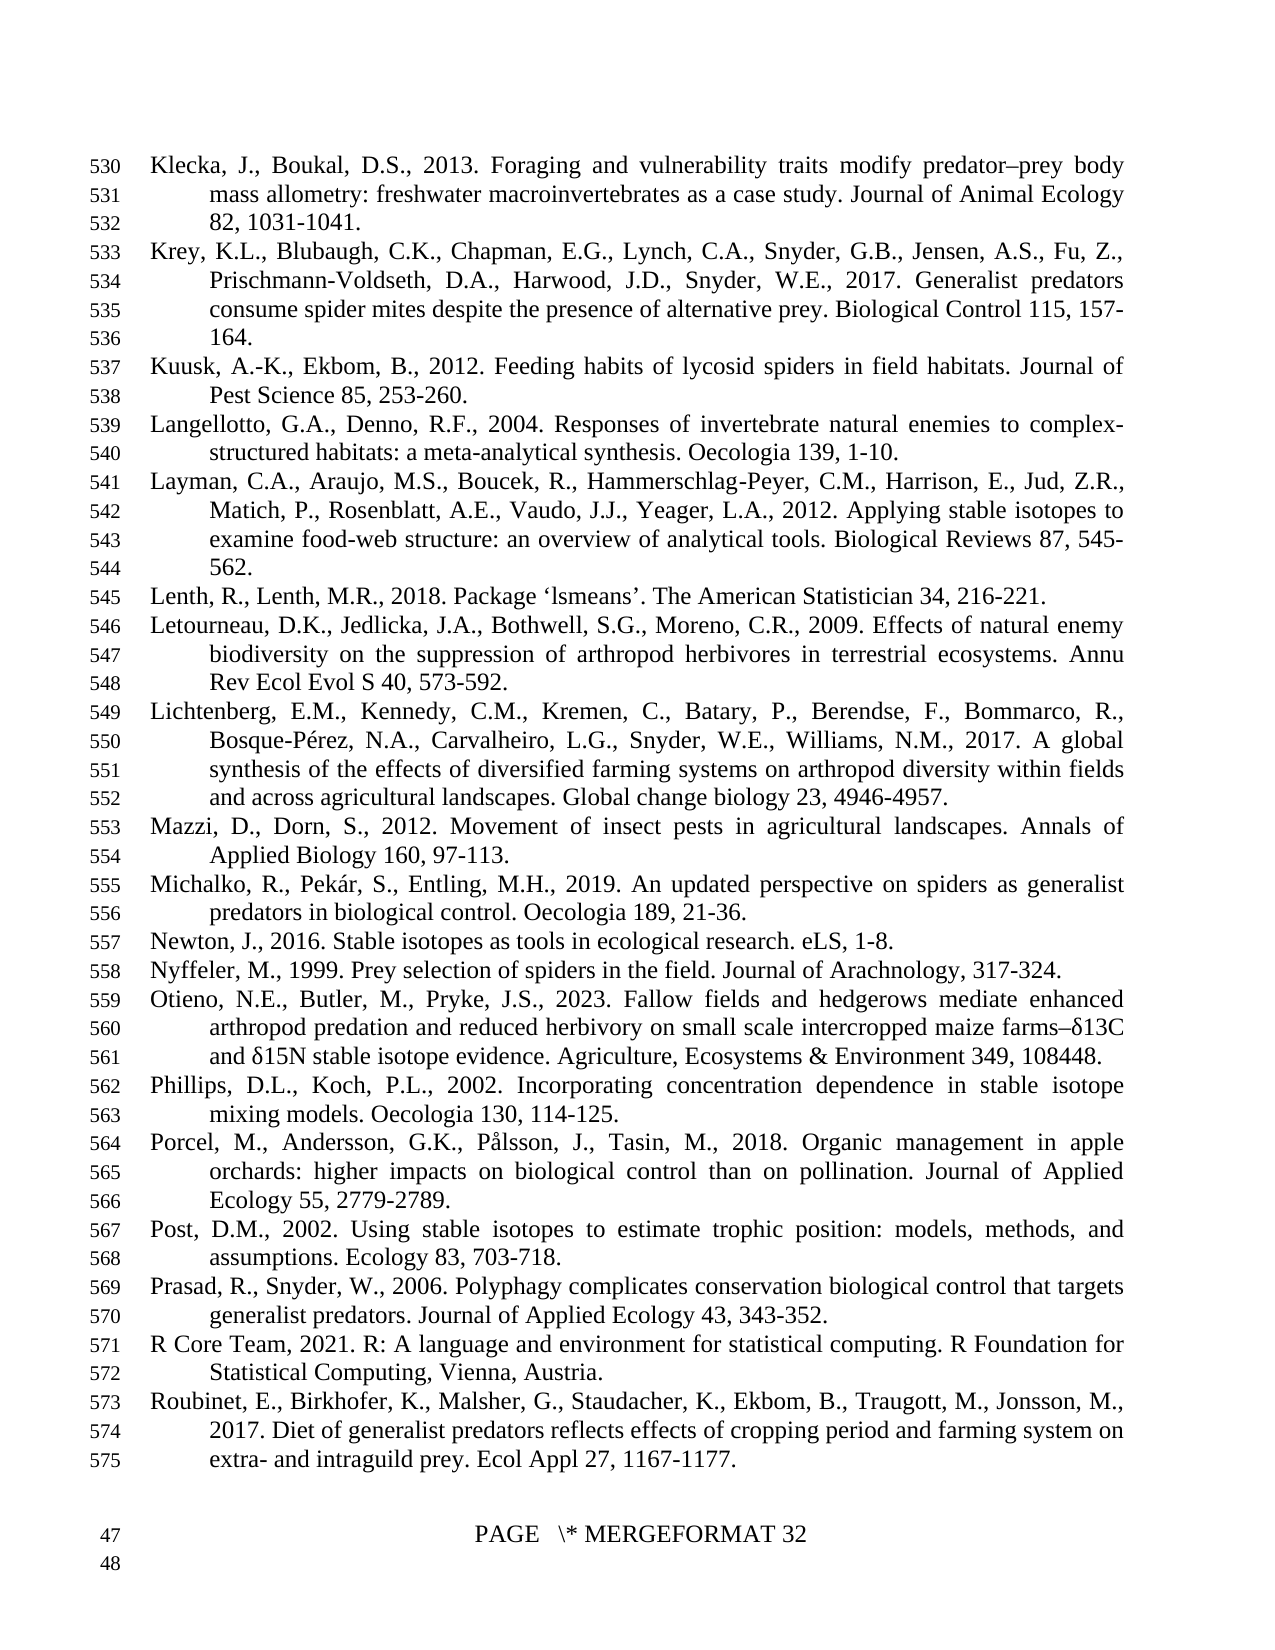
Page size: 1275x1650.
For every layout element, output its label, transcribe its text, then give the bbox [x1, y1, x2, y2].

text Krey, K.L., Blubaugh, C.K., Chapman, E.G., Lynch, C.A., Snyder, G.B., Jensen, A.S., Fu, Z., Prischmann-Voldseth, D.A., Harwood, J.D., Snyder, W.E., 2017. Generalist predators consume spider mites despite the presence of alternative prey. Biological Control 115, 157-164. [150, 236, 1125, 351]
text Michalko, R., Pekár, S., Entling, M.H., 2019. An updated perspective on spiders as generalist predators in biological control. Oecologia 189, 21-36. [150, 869, 1125, 926]
text Letourneau, D.K., Jedlicka, J.A., Bothwell, S.G., Moreno, C.R., 2009. Effects of natural enemy biodiversity on the suppression of arthropod herbivores in terrestrial ecosystems. Annu Rev Ecol Evol S 40, 573-592. [150, 610, 1125, 696]
text Nyffeler, M., 1999. Prey selection of spiders in the field. Journal of Arachnology, 317-324. [150, 955, 1125, 984]
text Otieno, N.E., Butler, M., Pryke, J.S., 2023. Fallow fields and hedgerows mediate enhanced arthropod predation and reduced herbivory on small scale intercropped maize farms–δ13C and δ15N stable isotope evidence. Agriculture, Ecosystems & Environment 349, 108448. [150, 984, 1125, 1070]
text Lenth, R., Lenth, M.R., 2018. Package ‘lsmeans’. The American Statistician 34, 216-221. [150, 581, 1125, 610]
text Lichtenberg, E.M., Kennedy, C.M., Kremen, C., Batary, P., Berendse, F., Bommarco, R., Bosque‐Pérez, N.A., Carvalheiro, L.G., Snyder, W.E., Williams, N.M., 2017. A global synthesis of the effects of diversified farming systems on arthropod diversity within fields and across agricultural landscapes. Global change biology 23, 4946-4957. [150, 696, 1125, 811]
text Post, D.M., 2002. Using stable isotopes to estimate trophic position: models, methods, and assumptions. Ecology 83, 703-718. [150, 1214, 1125, 1271]
text Layman, C.A., Araujo, M.S., Boucek, R., Hammerschlag‐Peyer, C.M., Harrison, E., Jud, Z.R., Matich, P., Rosenblatt, A.E., Vaudo, J.J., Yeager, L.A., 2012. Applying stable isotopes to examine food‐web structure: an overview of analytical tools. Biological Reviews 87, 545-562. [150, 466, 1125, 581]
text Porcel, M., Andersson, G.K., Pålsson, J., Tasin, M., 2018. Organic management in apple orchards: higher impacts on biological control than on pollination. Journal of Applied Ecology 55, 2779-2789. [150, 1127, 1125, 1214]
text Newton, J., 2016. Stable isotopes as tools in ecological research. eLS, 1-8. [150, 926, 1125, 955]
text Langellotto, G.A., Denno, R.F., 2004. Responses of invertebrate natural enemies to complex-structured habitats: a meta-analytical synthesis. Oecologia 139, 1-10. [150, 409, 1125, 466]
text Phillips, D.L., Koch, P.L., 2002. Incorporating concentration dependence in stable isotope mixing models. Oecologia 130, 114-125. [150, 1070, 1125, 1127]
text Mazzi, D., Dorn, S., 2012. Movement of insect pests in agricultural landscapes. Annals of Applied Biology 160, 97-113. [150, 811, 1125, 869]
text Klecka, J., Boukal, D.S., 2013. Foraging and vulnerability traits modify predator–prey body mass allometry: freshwater macroinvertebrates as a case study. Journal of Animal Ecology 82, 1031-1041. [150, 150, 1125, 236]
text Kuusk, A.-K., Ekbom, B., 2012. Feeding habits of lycosid spiders in field habitats. Journal of Pest Science 85, 253-260. [150, 351, 1125, 409]
text Roubinet, E., Birkhofer, K., Malsher, G., Staudacher, K., Ekbom, B., Traugott, M., Jonsson, M., 2017. Diet of generalist predators reflects effects of cropping period and farming system on extra- and intraguild prey. Ecol Appl 27, 1167-1177. [150, 1386, 1125, 1472]
text Prasad, R., Snyder, W., 2006. Polyphagy complicates conservation biological control that targets generalist predators. Journal of Applied Ecology 43, 343-352. [150, 1271, 1125, 1329]
text R Core Team, 2021. R: A language and environment for statistical computing. R Foundation for Statistical Computing, Vienna, Austria. [150, 1329, 1125, 1386]
